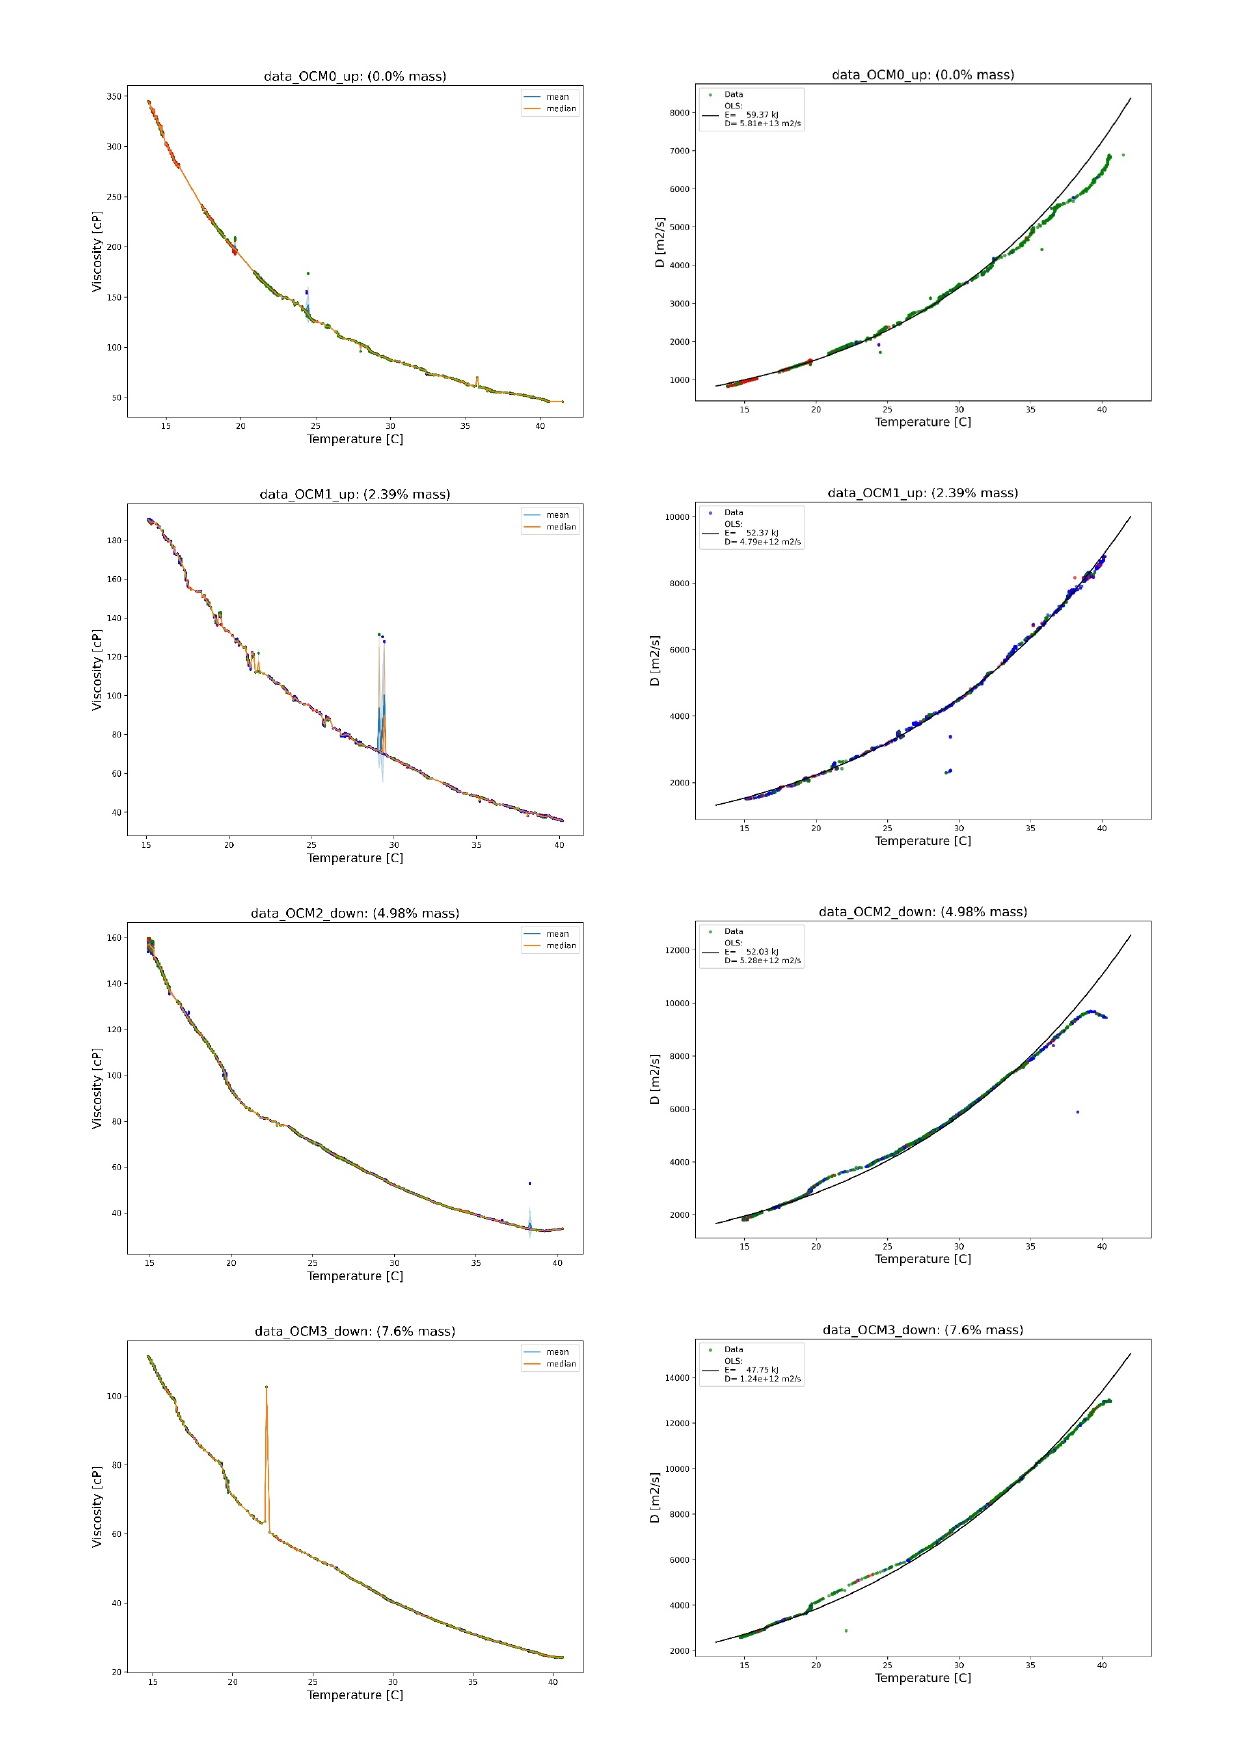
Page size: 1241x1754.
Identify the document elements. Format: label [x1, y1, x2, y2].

picture [70, 881, 628, 1295]
table_cell [59, 881, 627, 1300]
table_header [628, 44, 1196, 463]
picture [638, 462, 1197, 859]
picture [70, 44, 628, 458]
table_cell [59, 463, 627, 881]
table_cell [628, 1300, 1196, 1718]
table_cell [59, 1300, 627, 1718]
table_cell [628, 881, 1196, 1300]
picture [638, 1299, 1197, 1696]
picture [70, 1299, 628, 1714]
picture [70, 462, 628, 877]
picture [638, 881, 1197, 1277]
picture [638, 44, 1197, 440]
table_header [59, 44, 627, 463]
table_cell [628, 463, 1196, 881]
